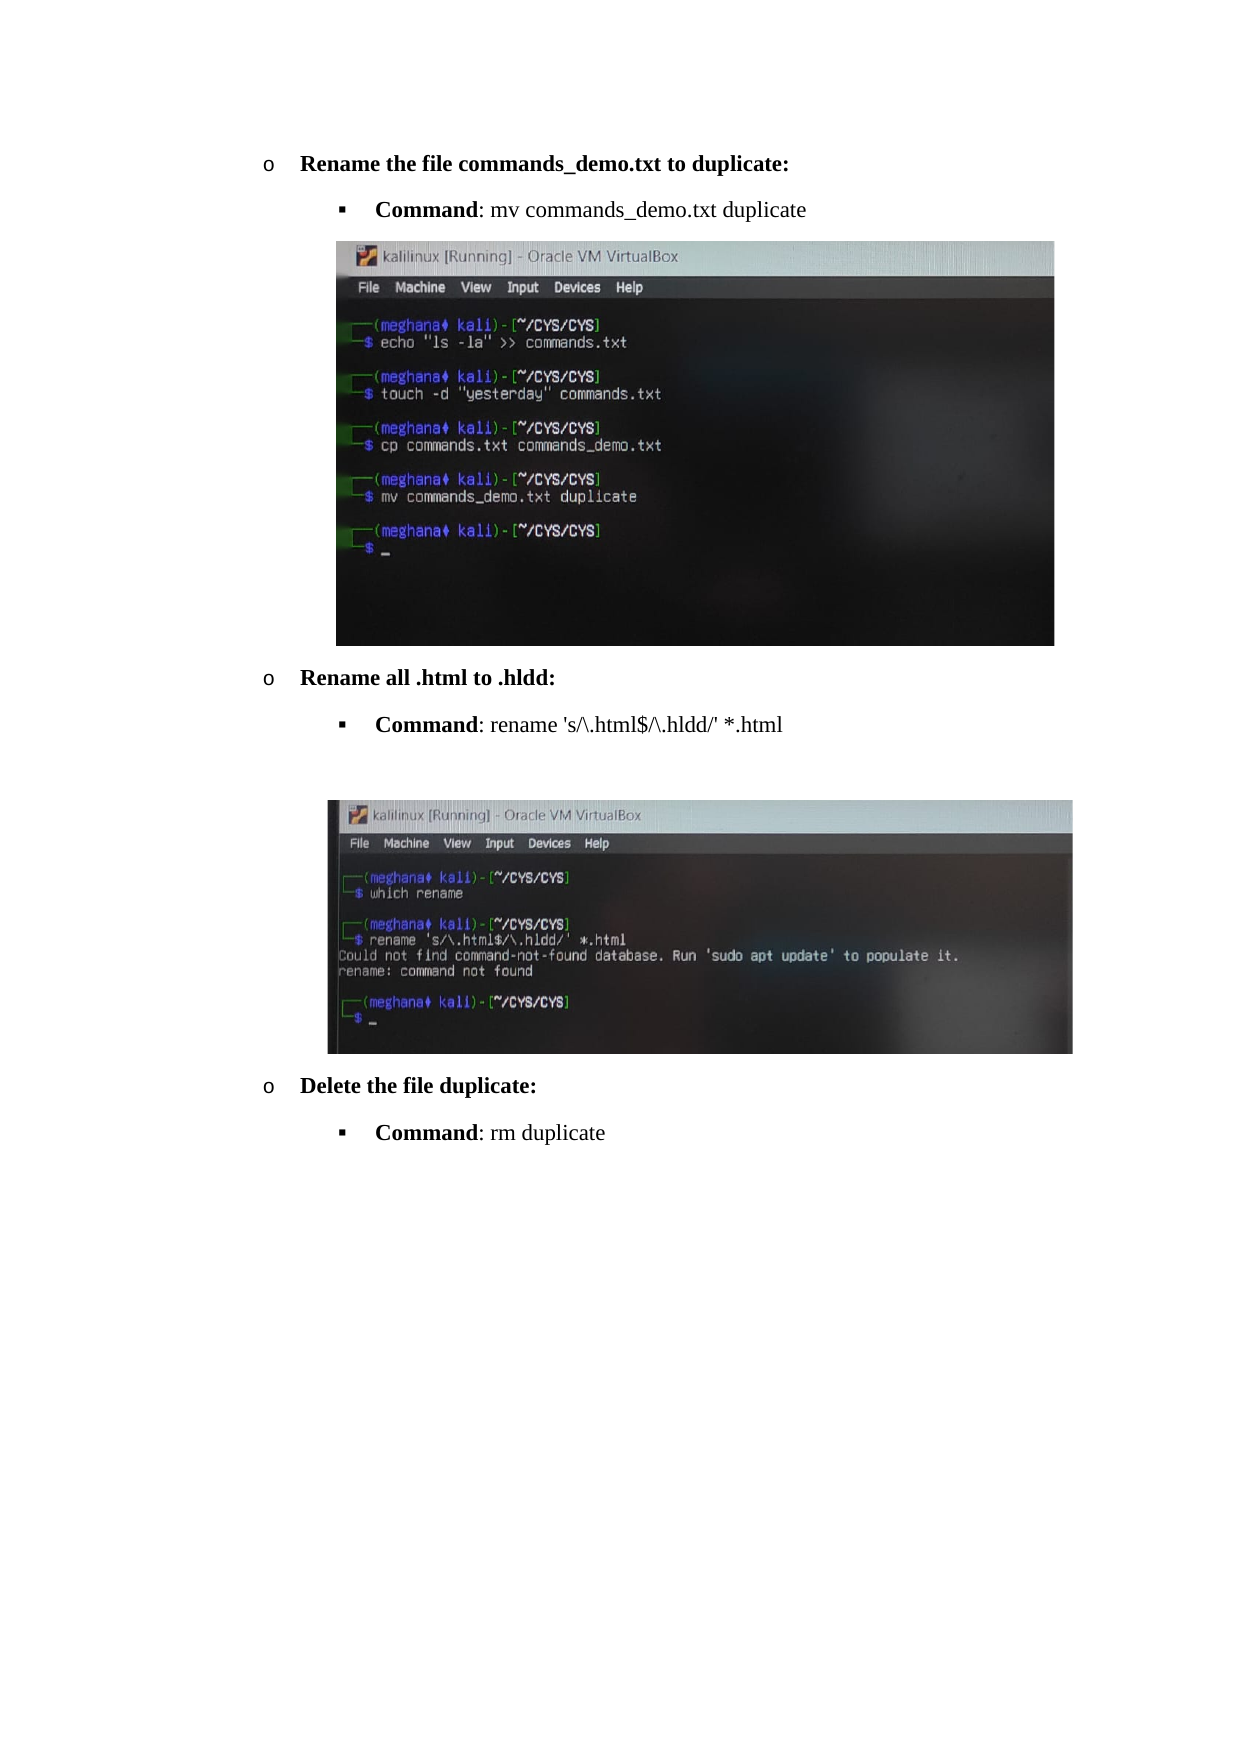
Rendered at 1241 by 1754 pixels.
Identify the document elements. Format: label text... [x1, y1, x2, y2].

list Rename all .html to .hldd: [262, 664, 1090, 692]
picture [327, 800, 1073, 1054]
list Delete the file duplicate: [262, 1072, 1090, 1100]
list Command: mv commands_demo.txt duplicate [337, 196, 1090, 223]
list Command: rm duplicate [337, 1119, 1090, 1145]
list Command: rename 's/\.html$/\.hldd/' *.html [337, 711, 1090, 737]
picture [336, 241, 1055, 646]
list Rename the file commands_demo.txt to duplicate: [262, 150, 1090, 178]
